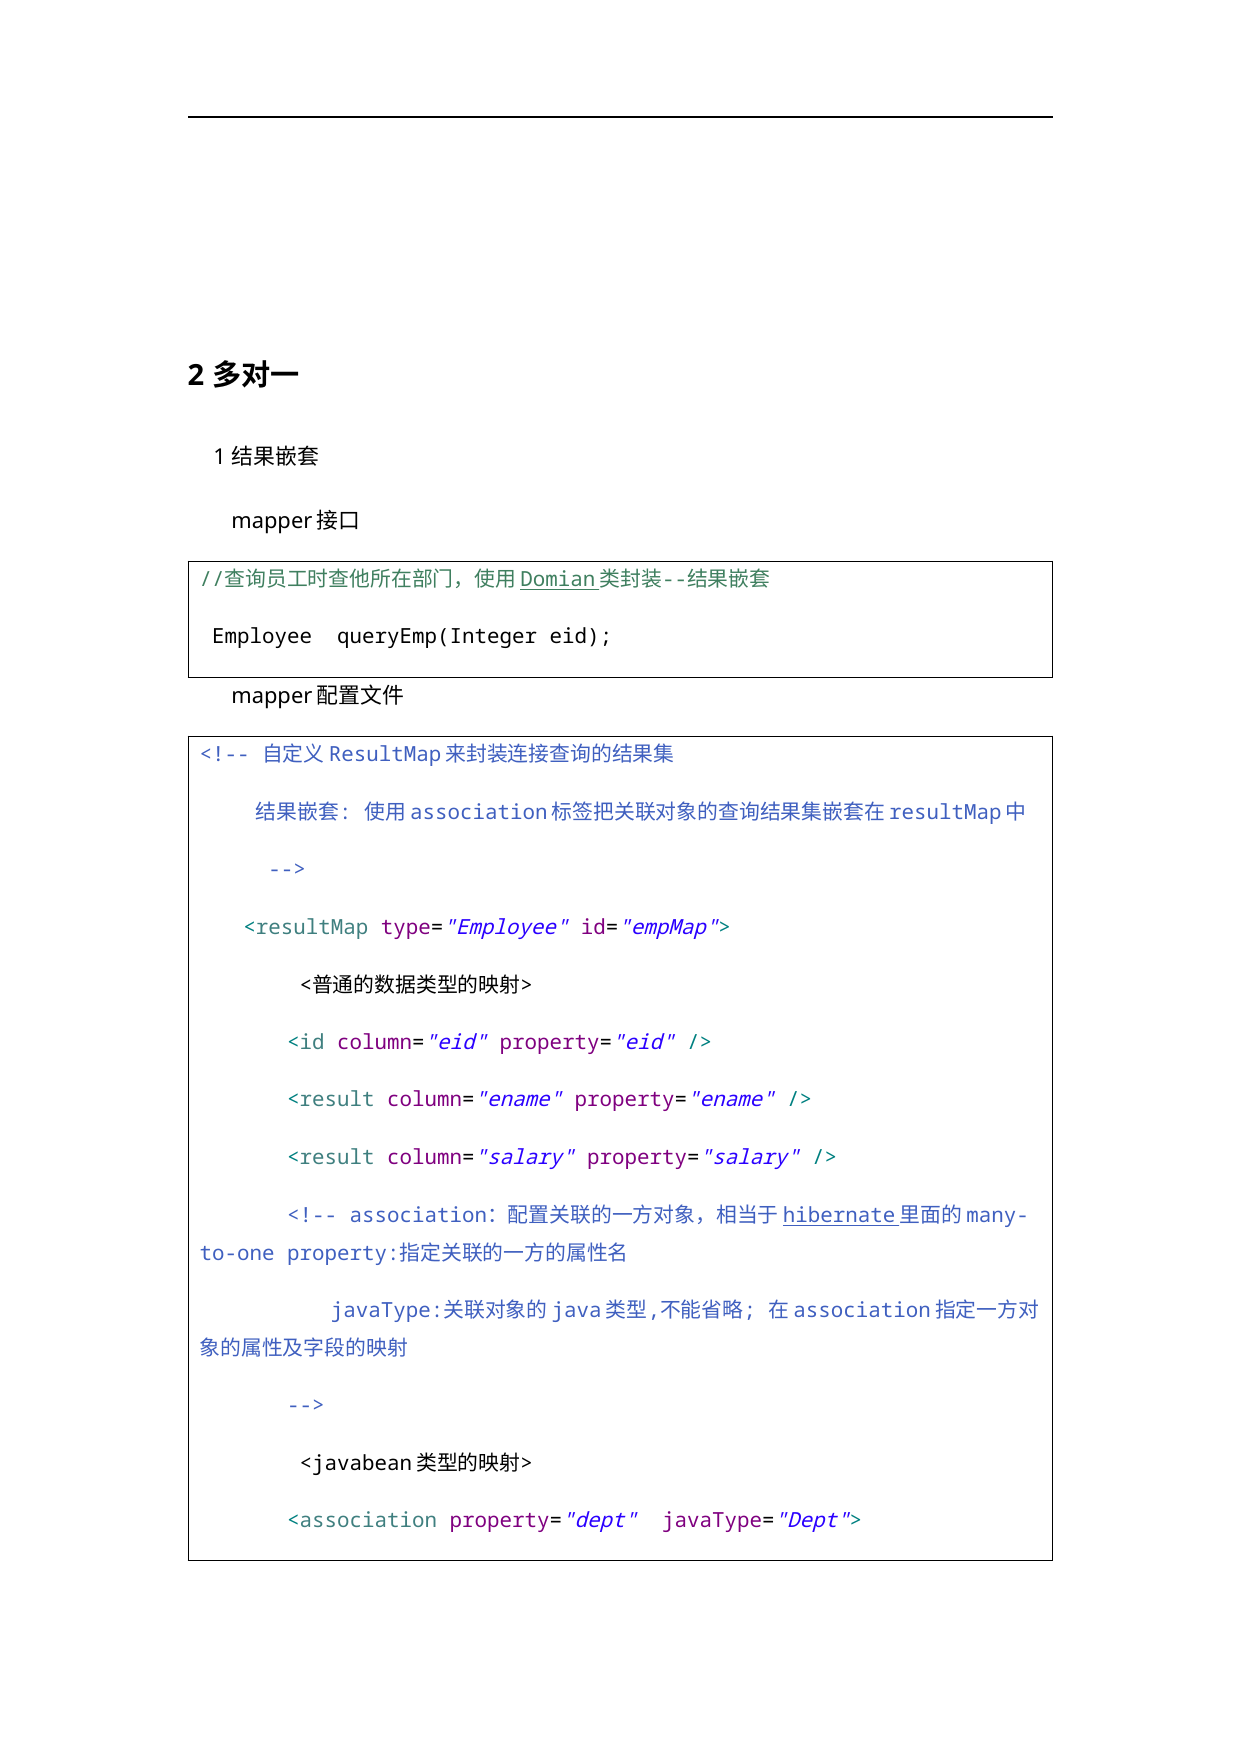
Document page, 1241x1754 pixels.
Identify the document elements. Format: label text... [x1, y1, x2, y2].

subtitle 结果嵌套 [187, 438, 1053, 471]
table_header //查询员工时查他所在部门，使用Domian类封装--结果嵌套 Employee queryEmp(Integer eid); [189, 562, 1052, 677]
text mapper接口 [187, 503, 1053, 535]
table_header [189, 737, 1052, 1560]
subtitle 多对一 [187, 340, 1053, 405]
text mapper配置文件 [187, 678, 1053, 710]
